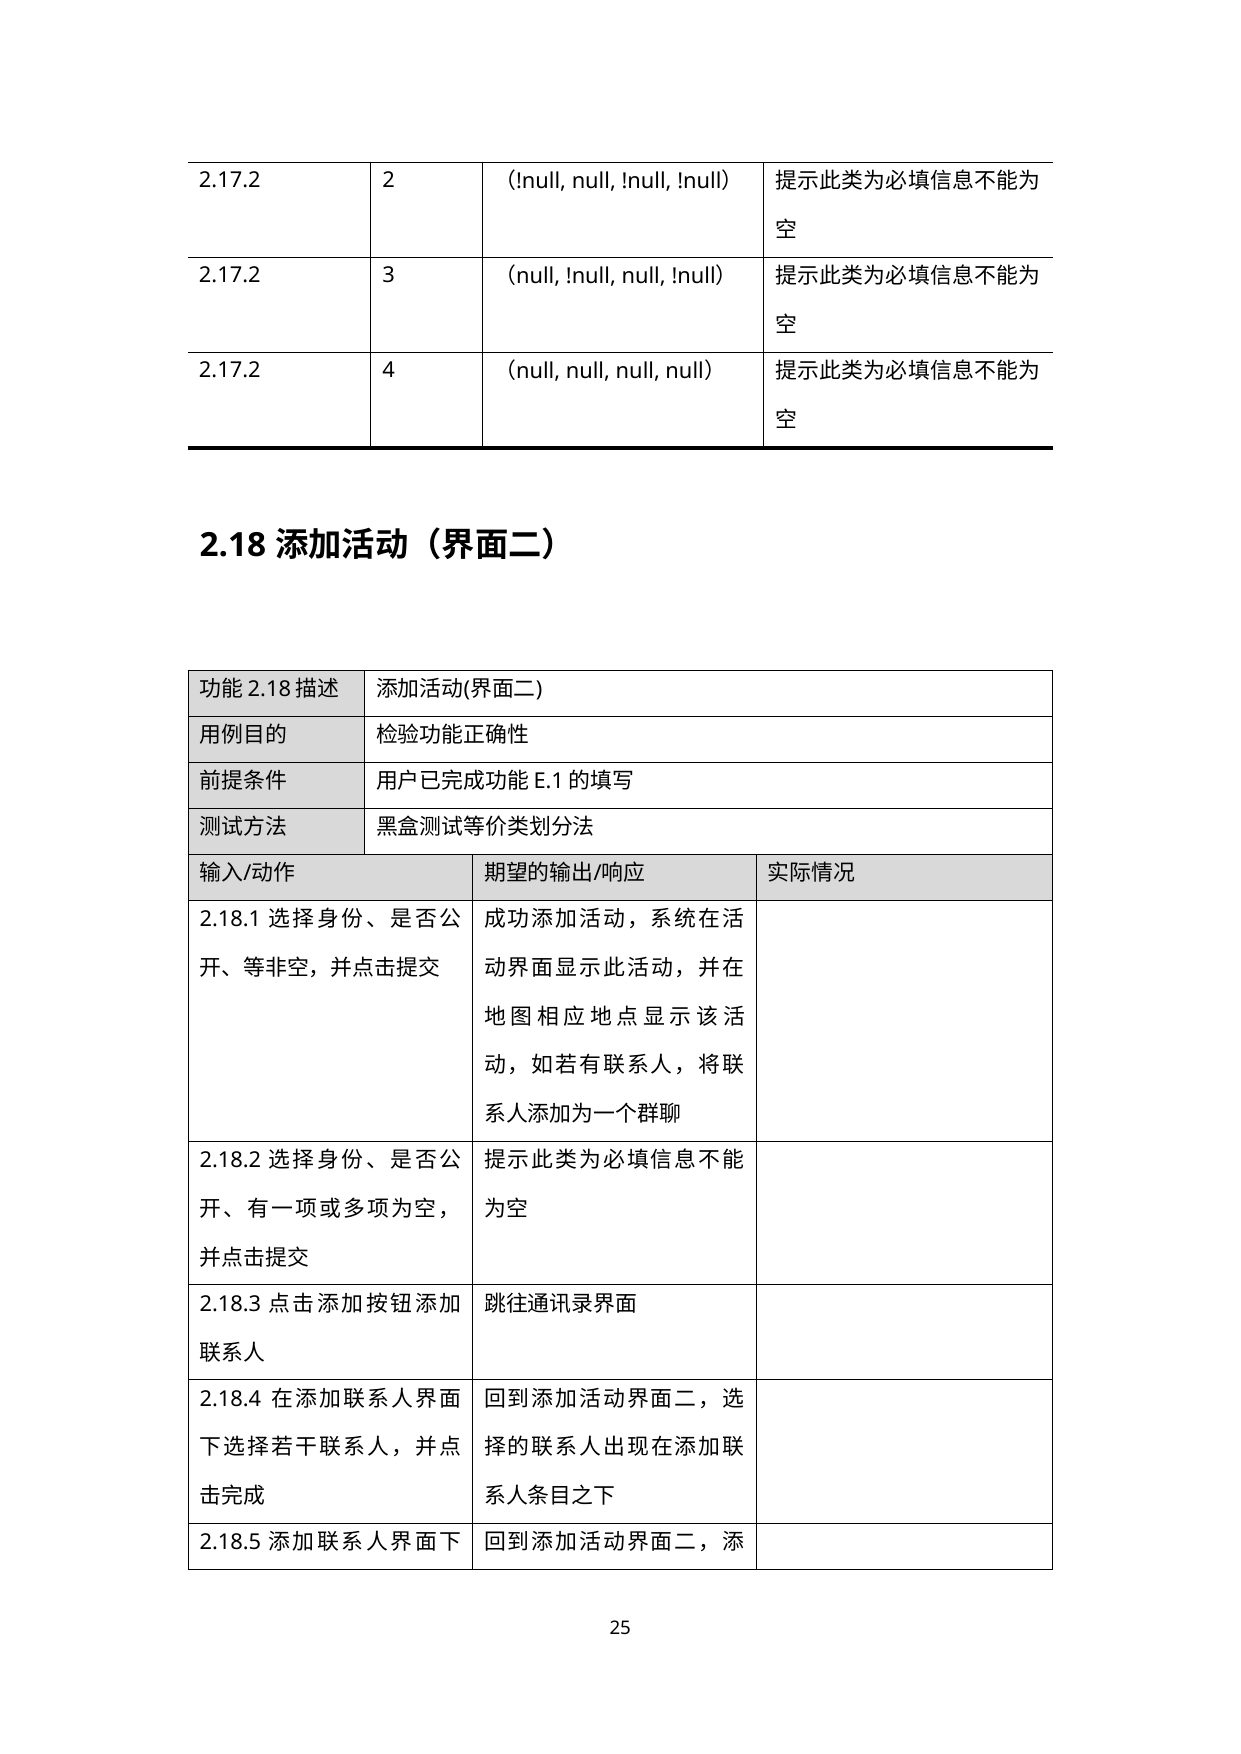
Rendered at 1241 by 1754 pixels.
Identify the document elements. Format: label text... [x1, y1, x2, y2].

table_cell 2.18.2选择身份、是否公开、有一项或多项为空，并点击提交 [189, 1142, 472, 1284]
table_cell 2.17.2 [188, 353, 370, 446]
table_cell 跳往通讯录界面 [473, 1285, 756, 1379]
table_cell （null, null, null, null） [483, 353, 763, 446]
table_cell （null, !null, null, !null） [483, 258, 763, 352]
table_cell 前提条件 [189, 763, 364, 808]
table_cell 提示此类为必填信息不能为空 [764, 353, 1053, 446]
table_cell 黑盒测试等价类划分法 [365, 809, 1052, 854]
subtitle 添加活动（界面二） [199, 509, 1053, 574]
table_cell 2.18.1选择身份、是否公开、等非空，并点击提交 [189, 901, 472, 1141]
table_cell 回到添加活动界面二，选择的联系人出现在添加联系人条目之下 [473, 1380, 756, 1523]
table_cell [189, 1524, 472, 1569]
table_cell （!null, null, !null, !null） [483, 163, 763, 257]
table_cell 成功添加活动，系统在活动界面显示此活动，并在地图相应地点显示该活动，如若有联系人，将联系人添加为一个群聊 [473, 901, 756, 1141]
table_header 功能2.18描述 [189, 671, 364, 716]
table_cell [757, 901, 1052, 1141]
table_cell [757, 1524, 1052, 1569]
table_cell 输入/动作 [189, 855, 472, 900]
table_cell 2 [371, 163, 482, 257]
table_cell 2.18.4 在添加联系人界面下选择若干联系人，并点击完成 [189, 1380, 472, 1523]
table_cell 提示此类为必填信息不能为空 [764, 258, 1053, 352]
table_cell 2.17.2 [188, 258, 370, 352]
table_cell 3 [371, 258, 482, 352]
table_cell 2.18.3点击添加按钮添加联系人 [189, 1285, 472, 1379]
table_cell 用例目的 [189, 717, 364, 762]
table_cell 期望的输出/响应 [473, 855, 756, 900]
table_cell 检验功能正确性 [365, 717, 1052, 762]
table_cell 测试方法 [189, 809, 364, 854]
table_cell [757, 1142, 1052, 1284]
table_cell 实际情况 [757, 855, 1052, 900]
table_header 添加活动(界面二) [365, 671, 1052, 716]
table_cell 2.17.2 [188, 163, 370, 257]
table_cell [757, 1285, 1052, 1379]
table_cell 提示此类为必填信息不能为空 [473, 1142, 756, 1284]
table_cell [473, 1524, 756, 1569]
table_cell [757, 1380, 1052, 1523]
table_cell 提示此类为必填信息不能为空 [764, 163, 1053, 257]
table_cell 用户已完成功能E.1的填写 [365, 763, 1052, 808]
table_cell 4 [371, 353, 482, 446]
